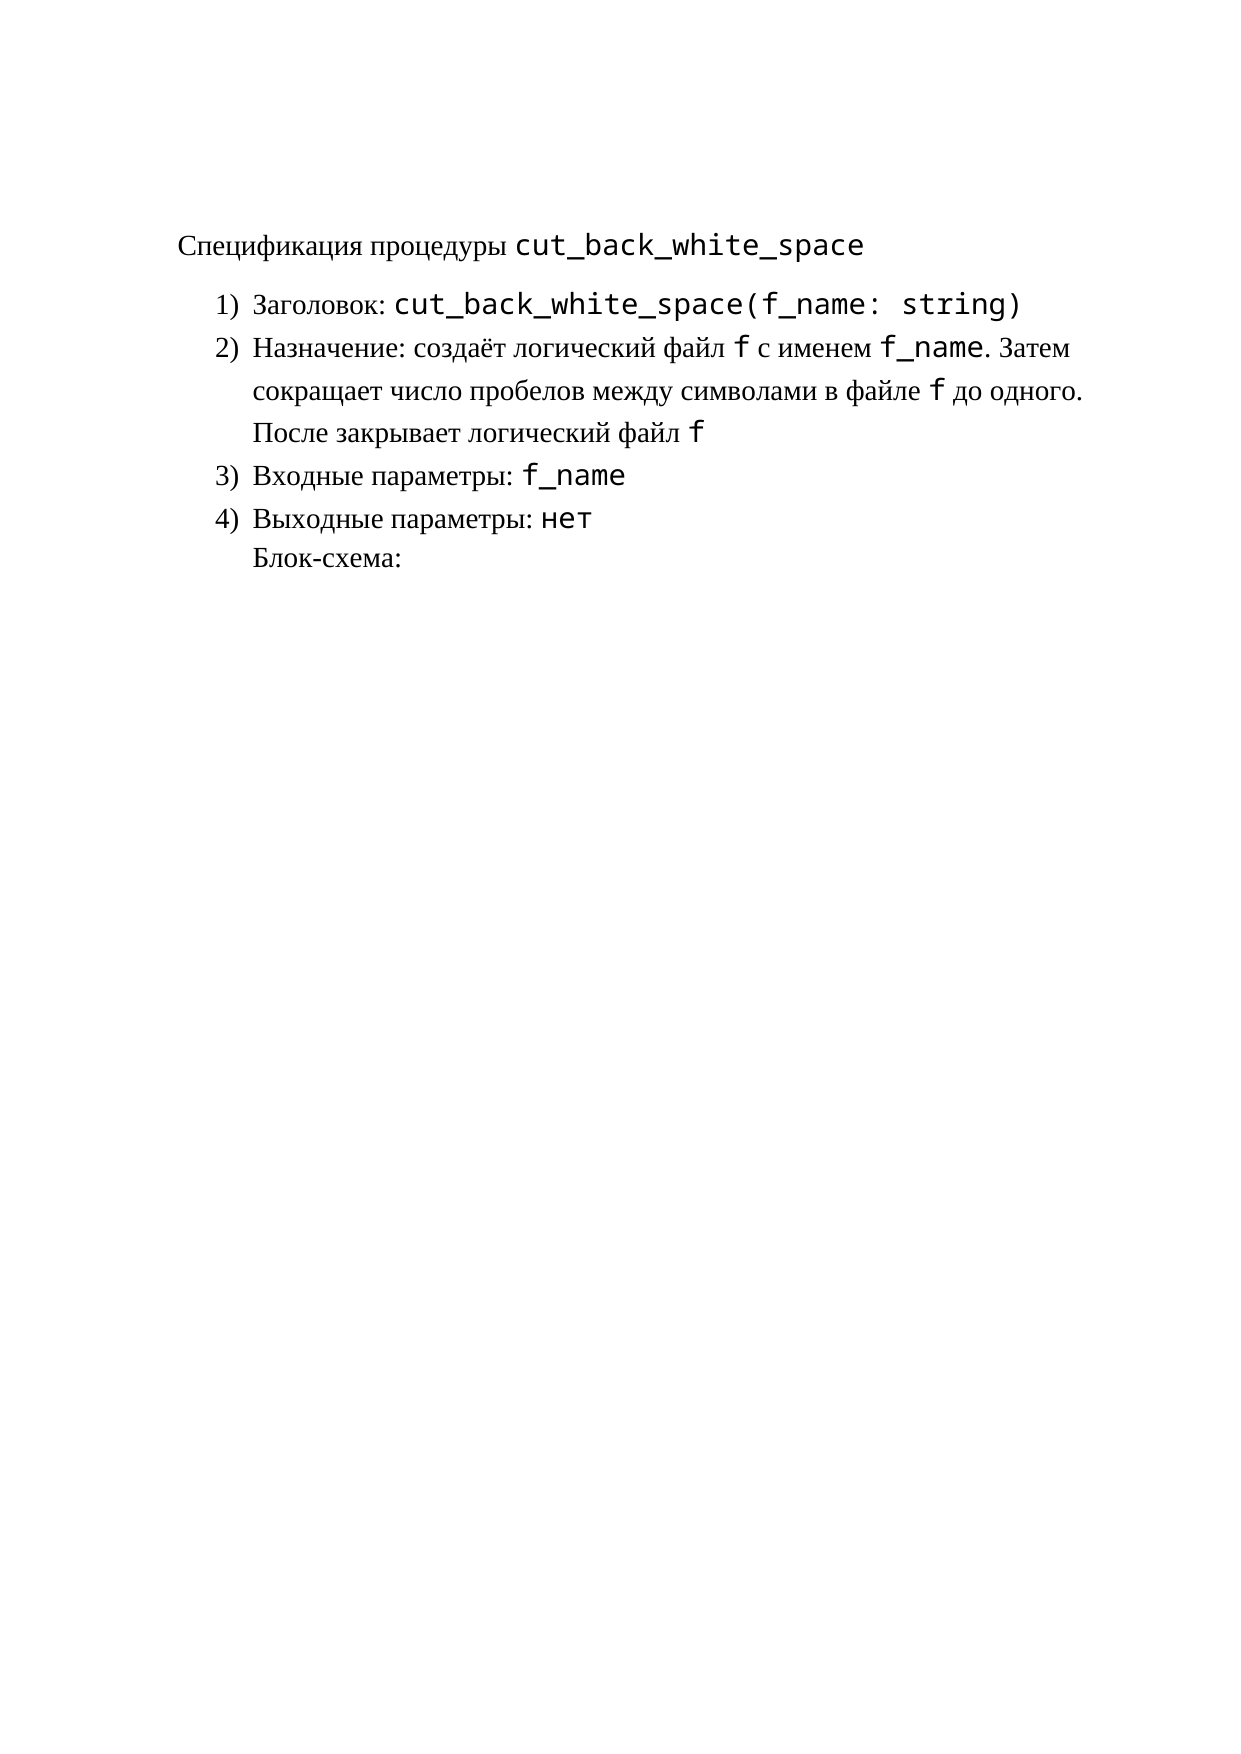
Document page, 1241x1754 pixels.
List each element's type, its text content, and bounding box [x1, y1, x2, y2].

list Заголовок: cut_back_white_space(f_name: string) [215, 283, 1152, 323]
list Входные параметры: f_name [215, 454, 1152, 494]
list Выходные параметры: нет [215, 497, 1152, 537]
text Спецификация процедуры cut_back_white_space [177, 224, 1152, 263]
list Блок-схема: [252, 540, 1152, 574]
list Назначение: создаёт логический файл f с именем f_name. Затем сокращает число пробелов между символами в файле f до одного. После закрывает логический файл f [215, 326, 1152, 451]
